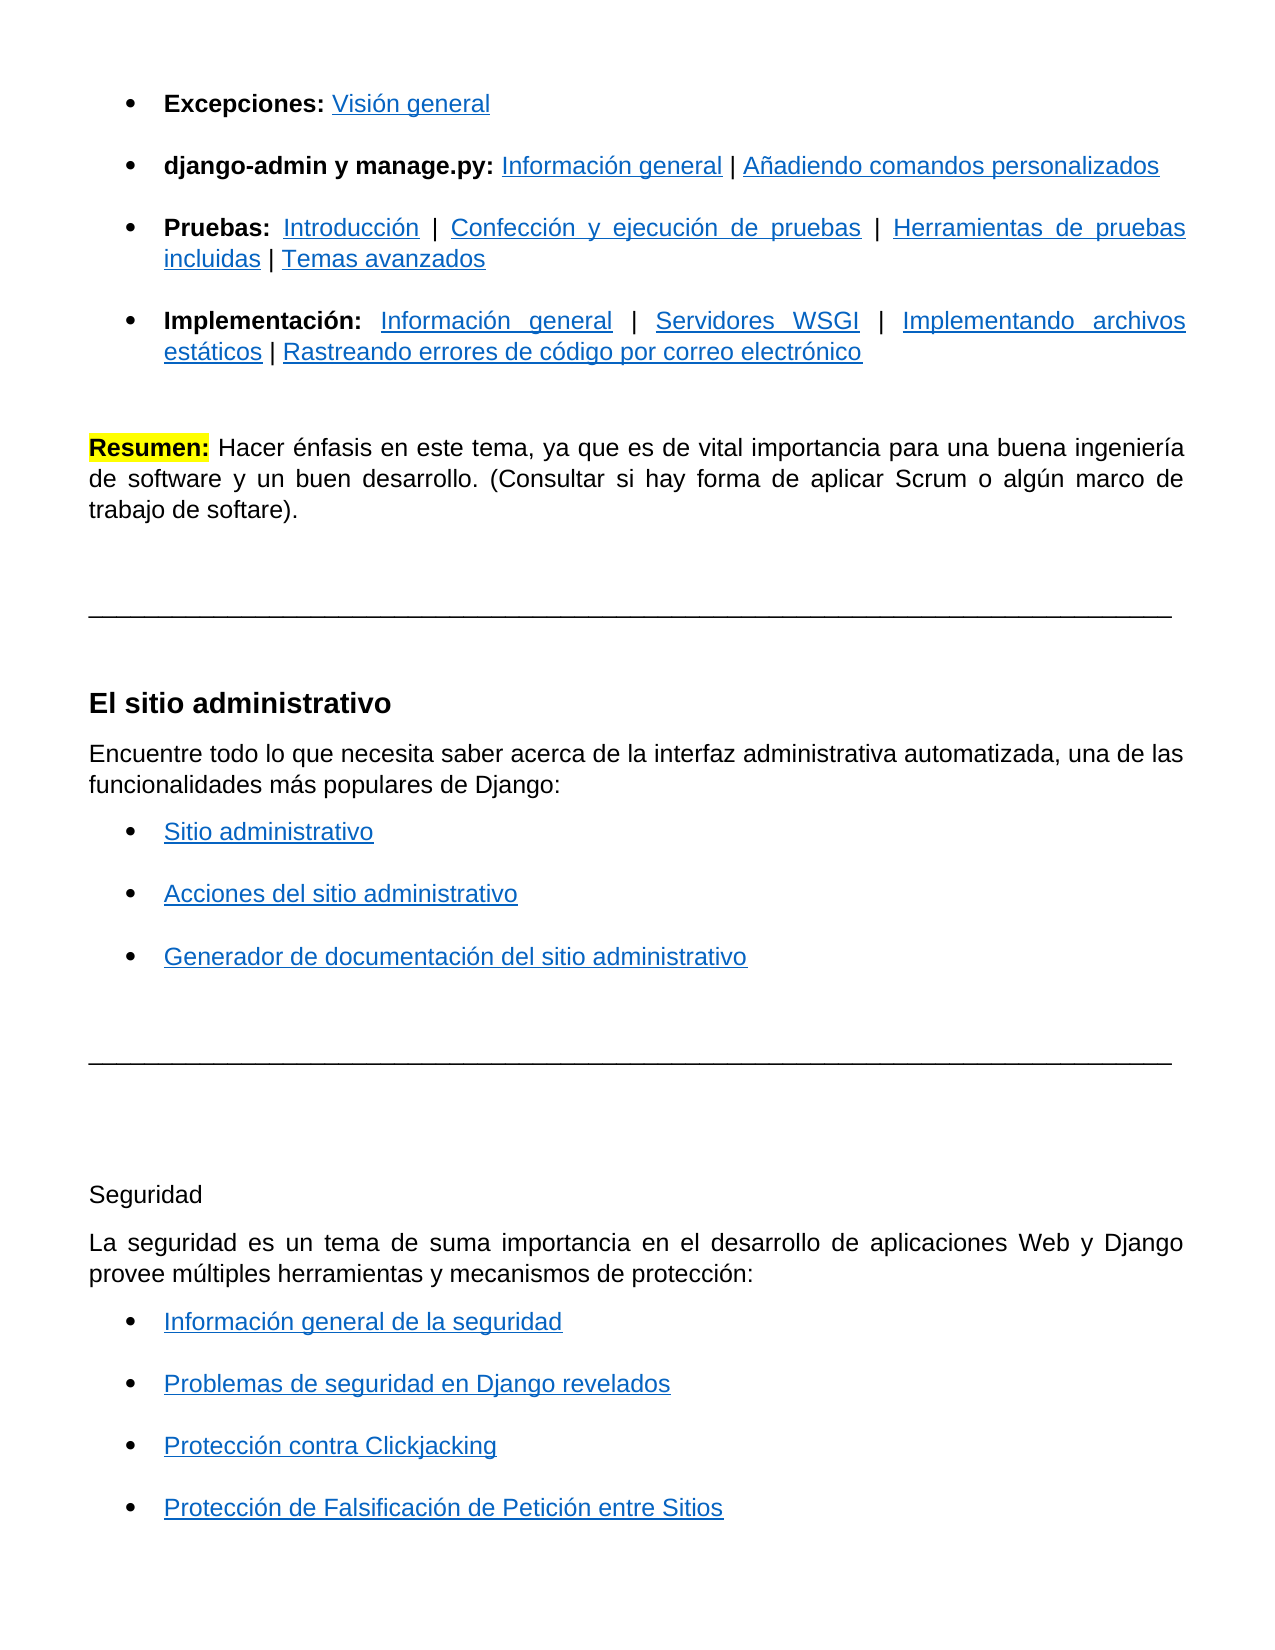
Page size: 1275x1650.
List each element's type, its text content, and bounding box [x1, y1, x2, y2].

text ______________________________________________________________________________ [89, 590, 1186, 619]
text El sitio administrativo [89, 686, 1186, 719]
list Pruebas: Introducción | Confección y ejecución de pruebas | Herramientas de pruebas incluidas | Temas avanzados [126, 213, 1186, 273]
list Acciones del sitio administrativo [126, 879, 1186, 908]
text Resumen: Hacer énfasis en este tema, ya que es de vital importancia para una buena ingeniería de software y un buen desarrollo. (Consultar si hay forma de aplicar Scrum o algún marco de trabajo de softare). [89, 433, 1186, 524]
list Generador de documentación del sitio administrativo [126, 942, 1186, 971]
list Información general de la seguridad [126, 1307, 1186, 1336]
text ______________________________________________________________________________ [89, 1037, 1186, 1066]
list Sitio administrativo [126, 817, 1186, 846]
text La seguridad es un tema de suma importancia en el desarrollo de aplicaciones Web y Django provee múltiples herramientas y mecanismos de protección: [89, 1228, 1186, 1288]
list Excepciones: Visión general [126, 89, 1186, 117]
list Problemas de seguridad en Django revelados [126, 1369, 1186, 1398]
list Protección de Falsificación de Petición entre Sitios [126, 1493, 1186, 1522]
text Encuentre todo lo que necesita saber acerca de la interfaz administrativa automatizada, una de las funcionalidades más populares de Django: [89, 738, 1186, 798]
list django-admin y manage.py: Información general | Añadiendo comandos personalizados [126, 151, 1186, 180]
list Implementación: Información general | Servidores WSGI | Implementando archivos estáticos | Rastreando errores de código por correo electrónico [126, 306, 1186, 366]
text Seguridad [89, 1180, 1186, 1209]
list Protección contra Clickjacking [126, 1431, 1186, 1460]
